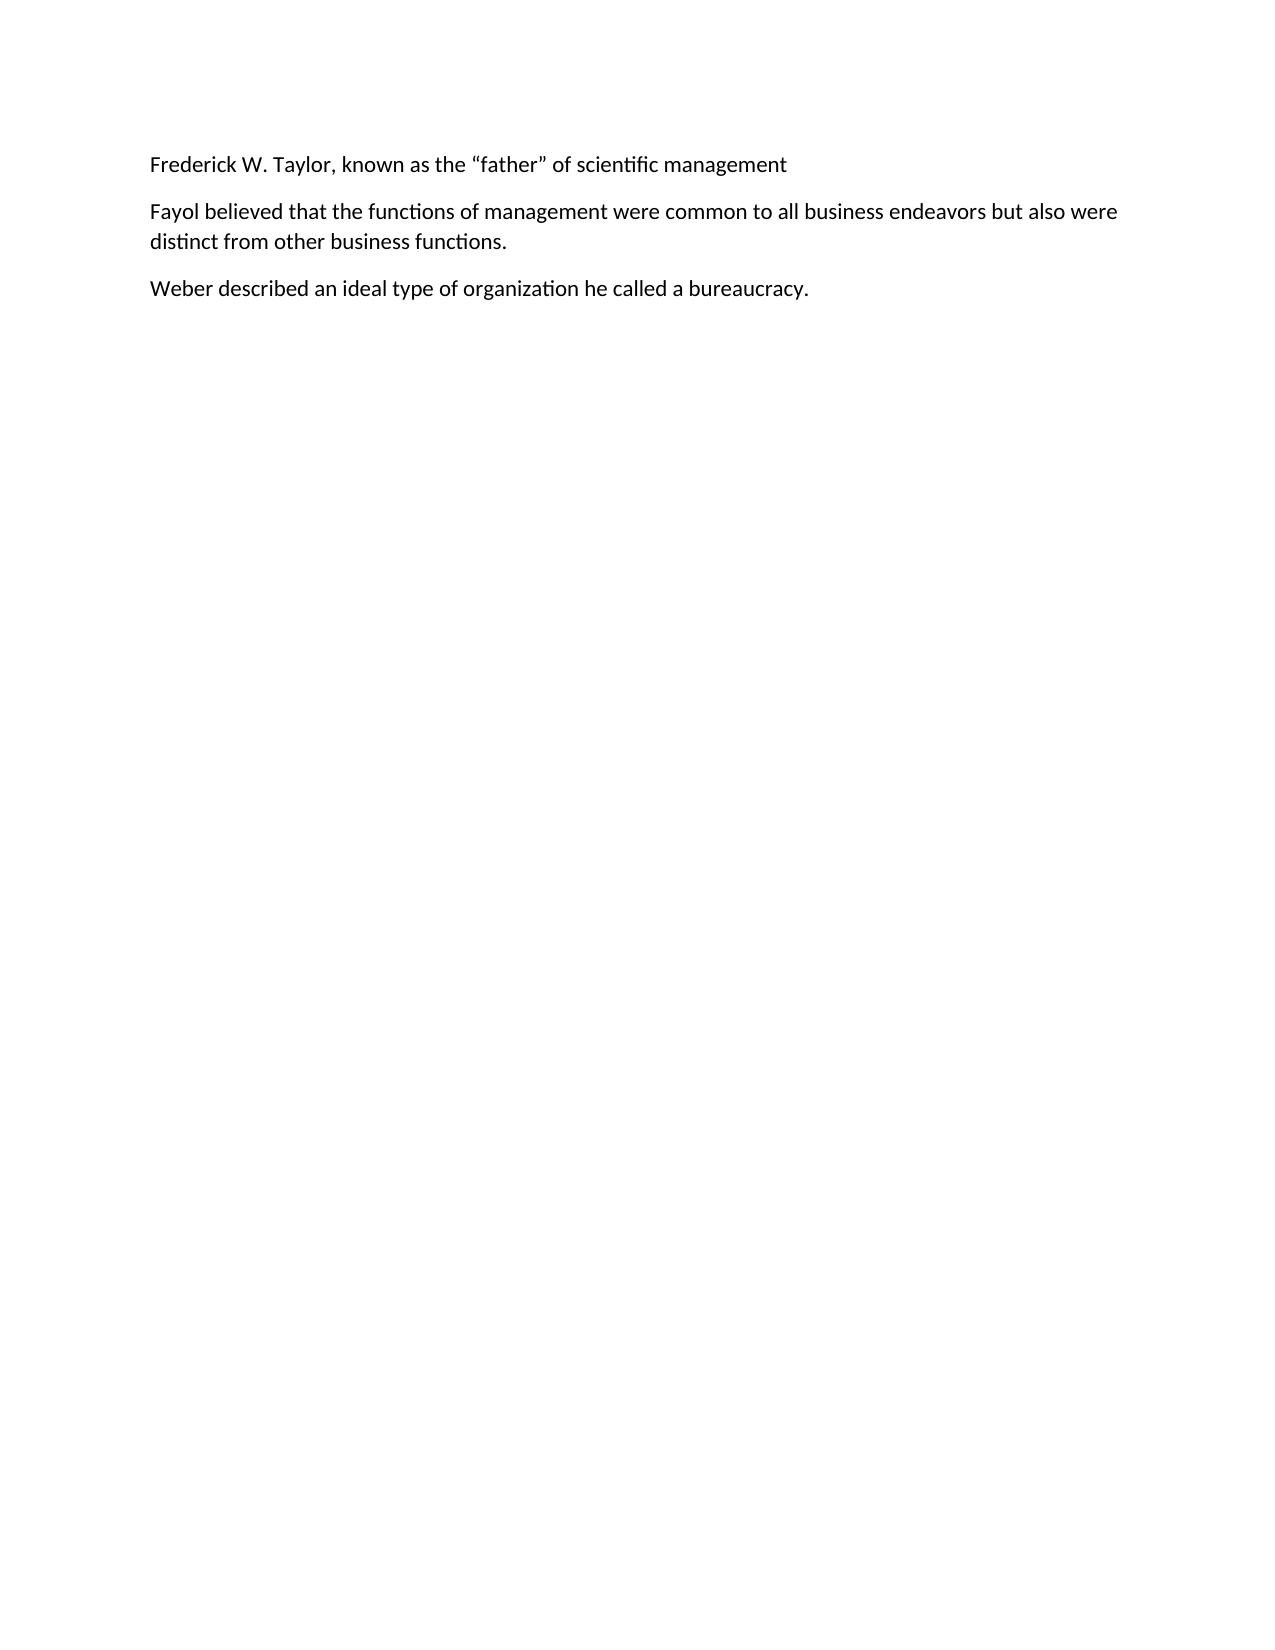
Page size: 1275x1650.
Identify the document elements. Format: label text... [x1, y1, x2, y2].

text Fayol believed that the functions of management were common to all business endeavors but also were distinct from other business functions. [150, 197, 1125, 255]
text Frederick W. Taylor, known as the “father” of scientific management [150, 150, 1125, 178]
text Weber described an ideal type of organization he called a bureaucracy. [150, 274, 1125, 302]
